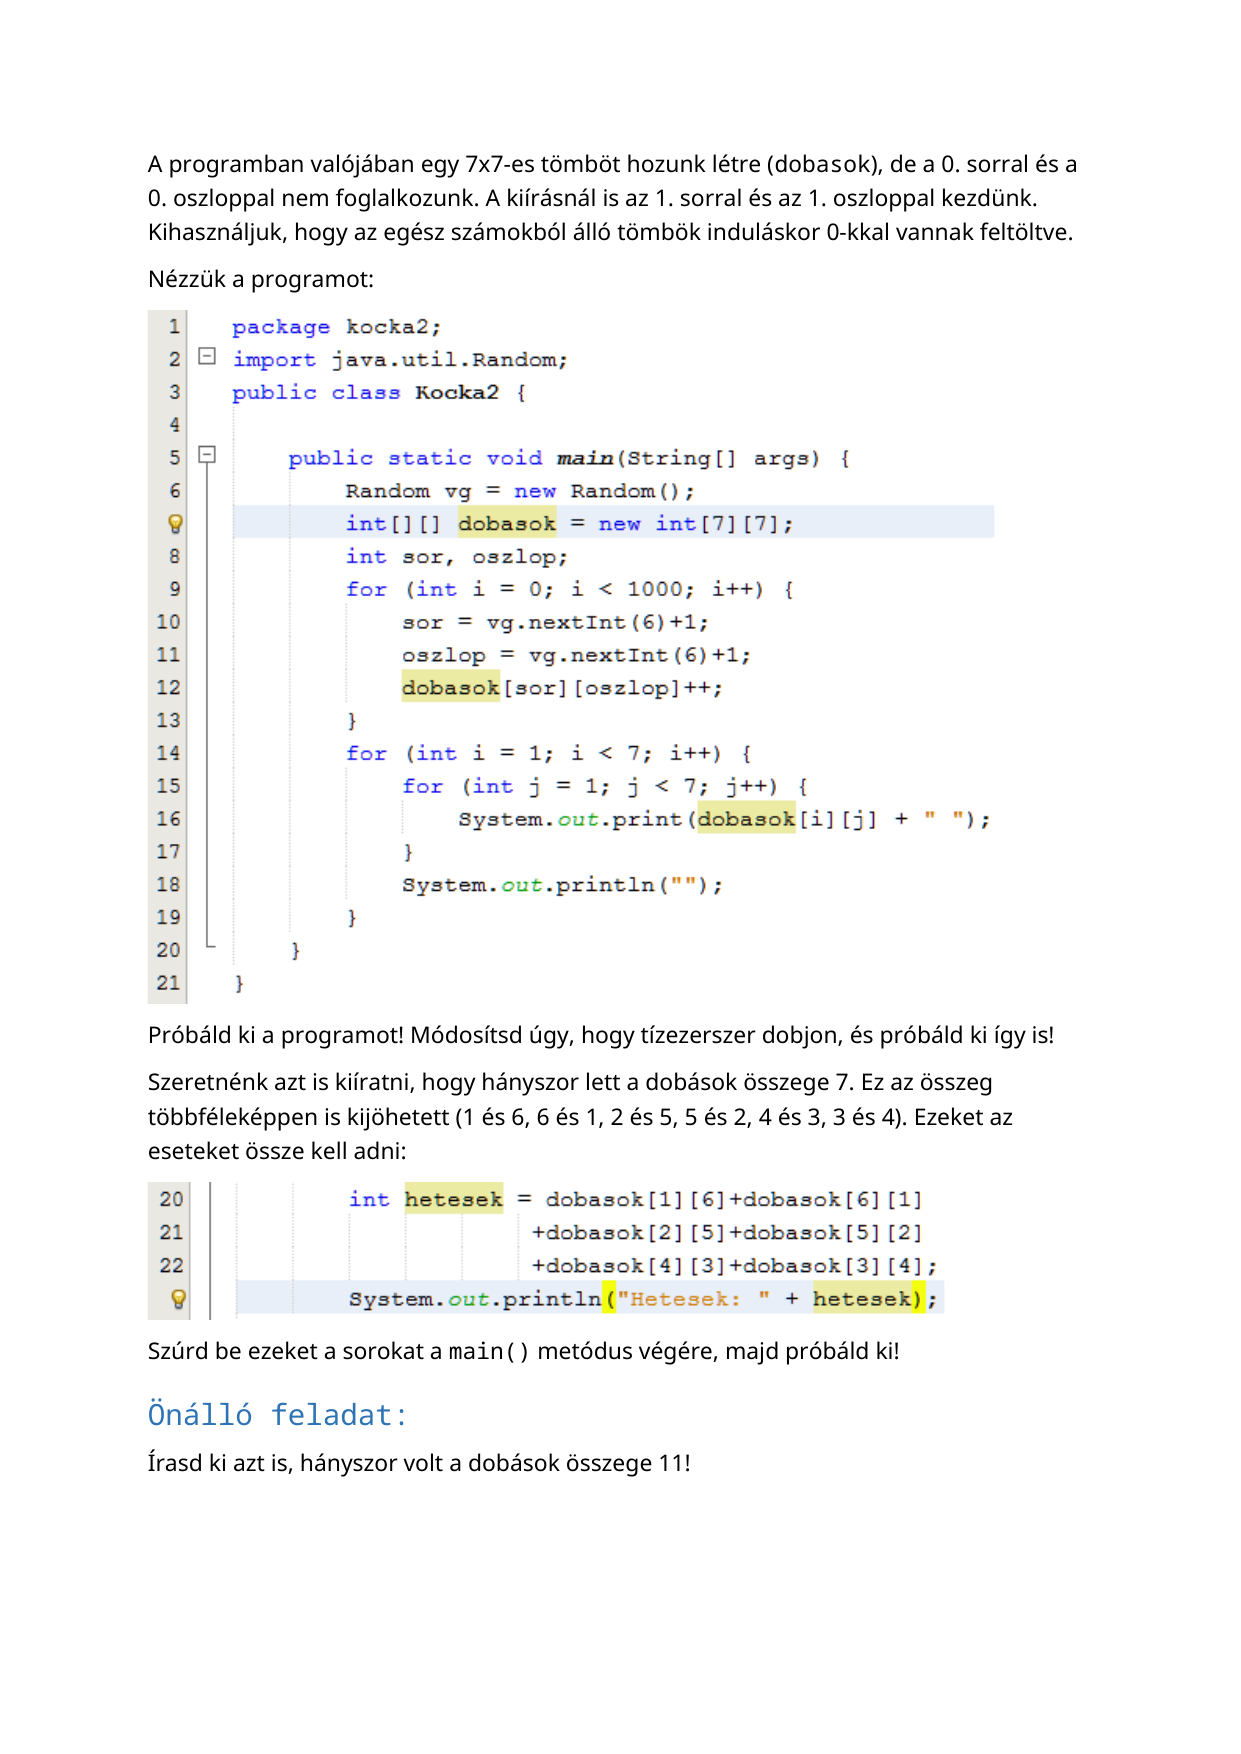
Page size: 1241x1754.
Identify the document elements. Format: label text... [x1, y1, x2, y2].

text Írasd ki azt is, hányszor volt a dobások összege 11! [148, 1447, 1093, 1478]
picture [147, 1182, 945, 1320]
text Szúrd be ezeket a sorokat a main() metódus végére, majd próbáld ki! [148, 1335, 1093, 1366]
text Próbáld ki a programot! Módosítsd úgy, hogy tízezerszer dobjon, és próbáld ki így is! [148, 1019, 1093, 1051]
text Nézzük a programot: [148, 263, 1093, 294]
picture [147, 310, 995, 1004]
text Szeretnénk azt is kiíratni, hogy hányszor lett a dobások összege 7. Ez az összeg többféleképpen is kijöhetett (1 és 6, 6 és 1, 2 és 5, 5 és 2, 4 és 3, 3 és 4). Ezeket az eseteket össze kell adni: [148, 1066, 1093, 1166]
subtitle Önálló feladat: [148, 1394, 1093, 1434]
text A programban valójában egy 7x7-es tömböt hozunk létre (dobasok), de a 0. sorral és a 0. oszloppal nem foglalkozunk. A kiírásnál is az 1. sorral és az 1. oszloppal kezdünk. Kihasználjuk, hogy az egész számokból álló tömbök induláskor 0-kkal vannak feltöltve. [148, 148, 1093, 248]
